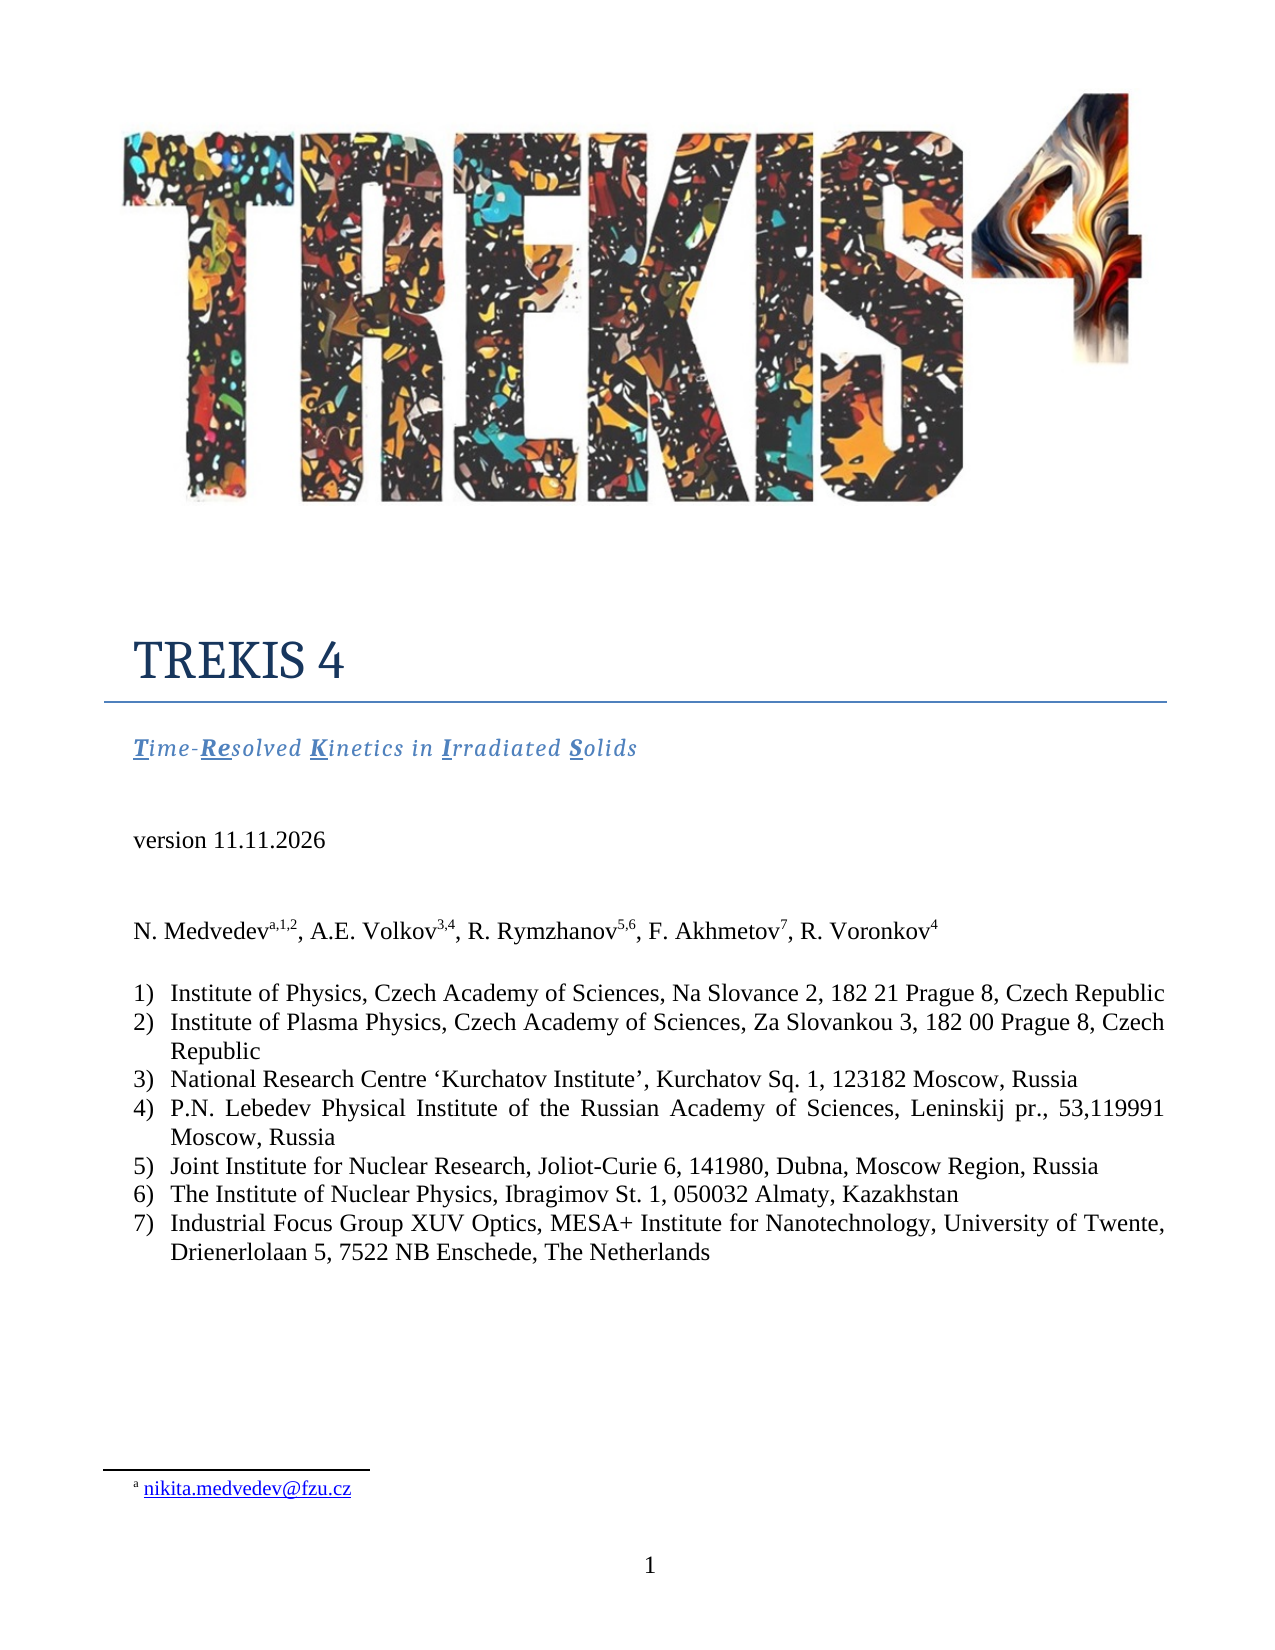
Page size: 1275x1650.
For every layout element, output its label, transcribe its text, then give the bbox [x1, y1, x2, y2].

text version 01.10.2025 [103, 825, 1167, 854]
list Institute of Plasma Physics, Czech Academy of Sciences, Za Slovankou 3, 182 00 Prague 8, Czech Republic [133, 1007, 1167, 1064]
list The Institute of Nuclear Physics, Ibragimov St. 1, 050032 Almaty, Kazakhstan [133, 1179, 1167, 1208]
text N. Medvedev,1,2, A.E. Volkov3,4, R. Rymzhanov5,6, F. Akhmetov7, R. Voronkov4 [103, 916, 1167, 945]
title TREKIS 4 [103, 630, 1167, 703]
picture [103, 88, 1166, 506]
list Joint Institute for Nuclear Research, Joliot-Curie 6, 141980, Dubna, Moscow Region, Russia [133, 1151, 1167, 1179]
list Industrial Focus Group XUV Optics, MESA+ Institute for Nanotechnology, University of Twente, Drienerlolaan 5, 7522 NB Enschede, The Netherlands [133, 1208, 1167, 1266]
list P.N. Lebedev Physical Institute of the Russian Academy of Sciences, Leninskij pr., 53,119991 Moscow, Russia [133, 1093, 1167, 1151]
subtitle Time-Resolved Kinetics in Irradiated Solids [103, 734, 1167, 763]
list Institute of Physics, Czech Academy of Sciences, Na Slovance 2, 182 21 Prague 8, Czech Republic [133, 978, 1167, 1007]
list National Research Centre ‘Kurchatov Institute’, Kurchatov Sq. 1, 123182 Moscow, Russia [133, 1064, 1167, 1093]
